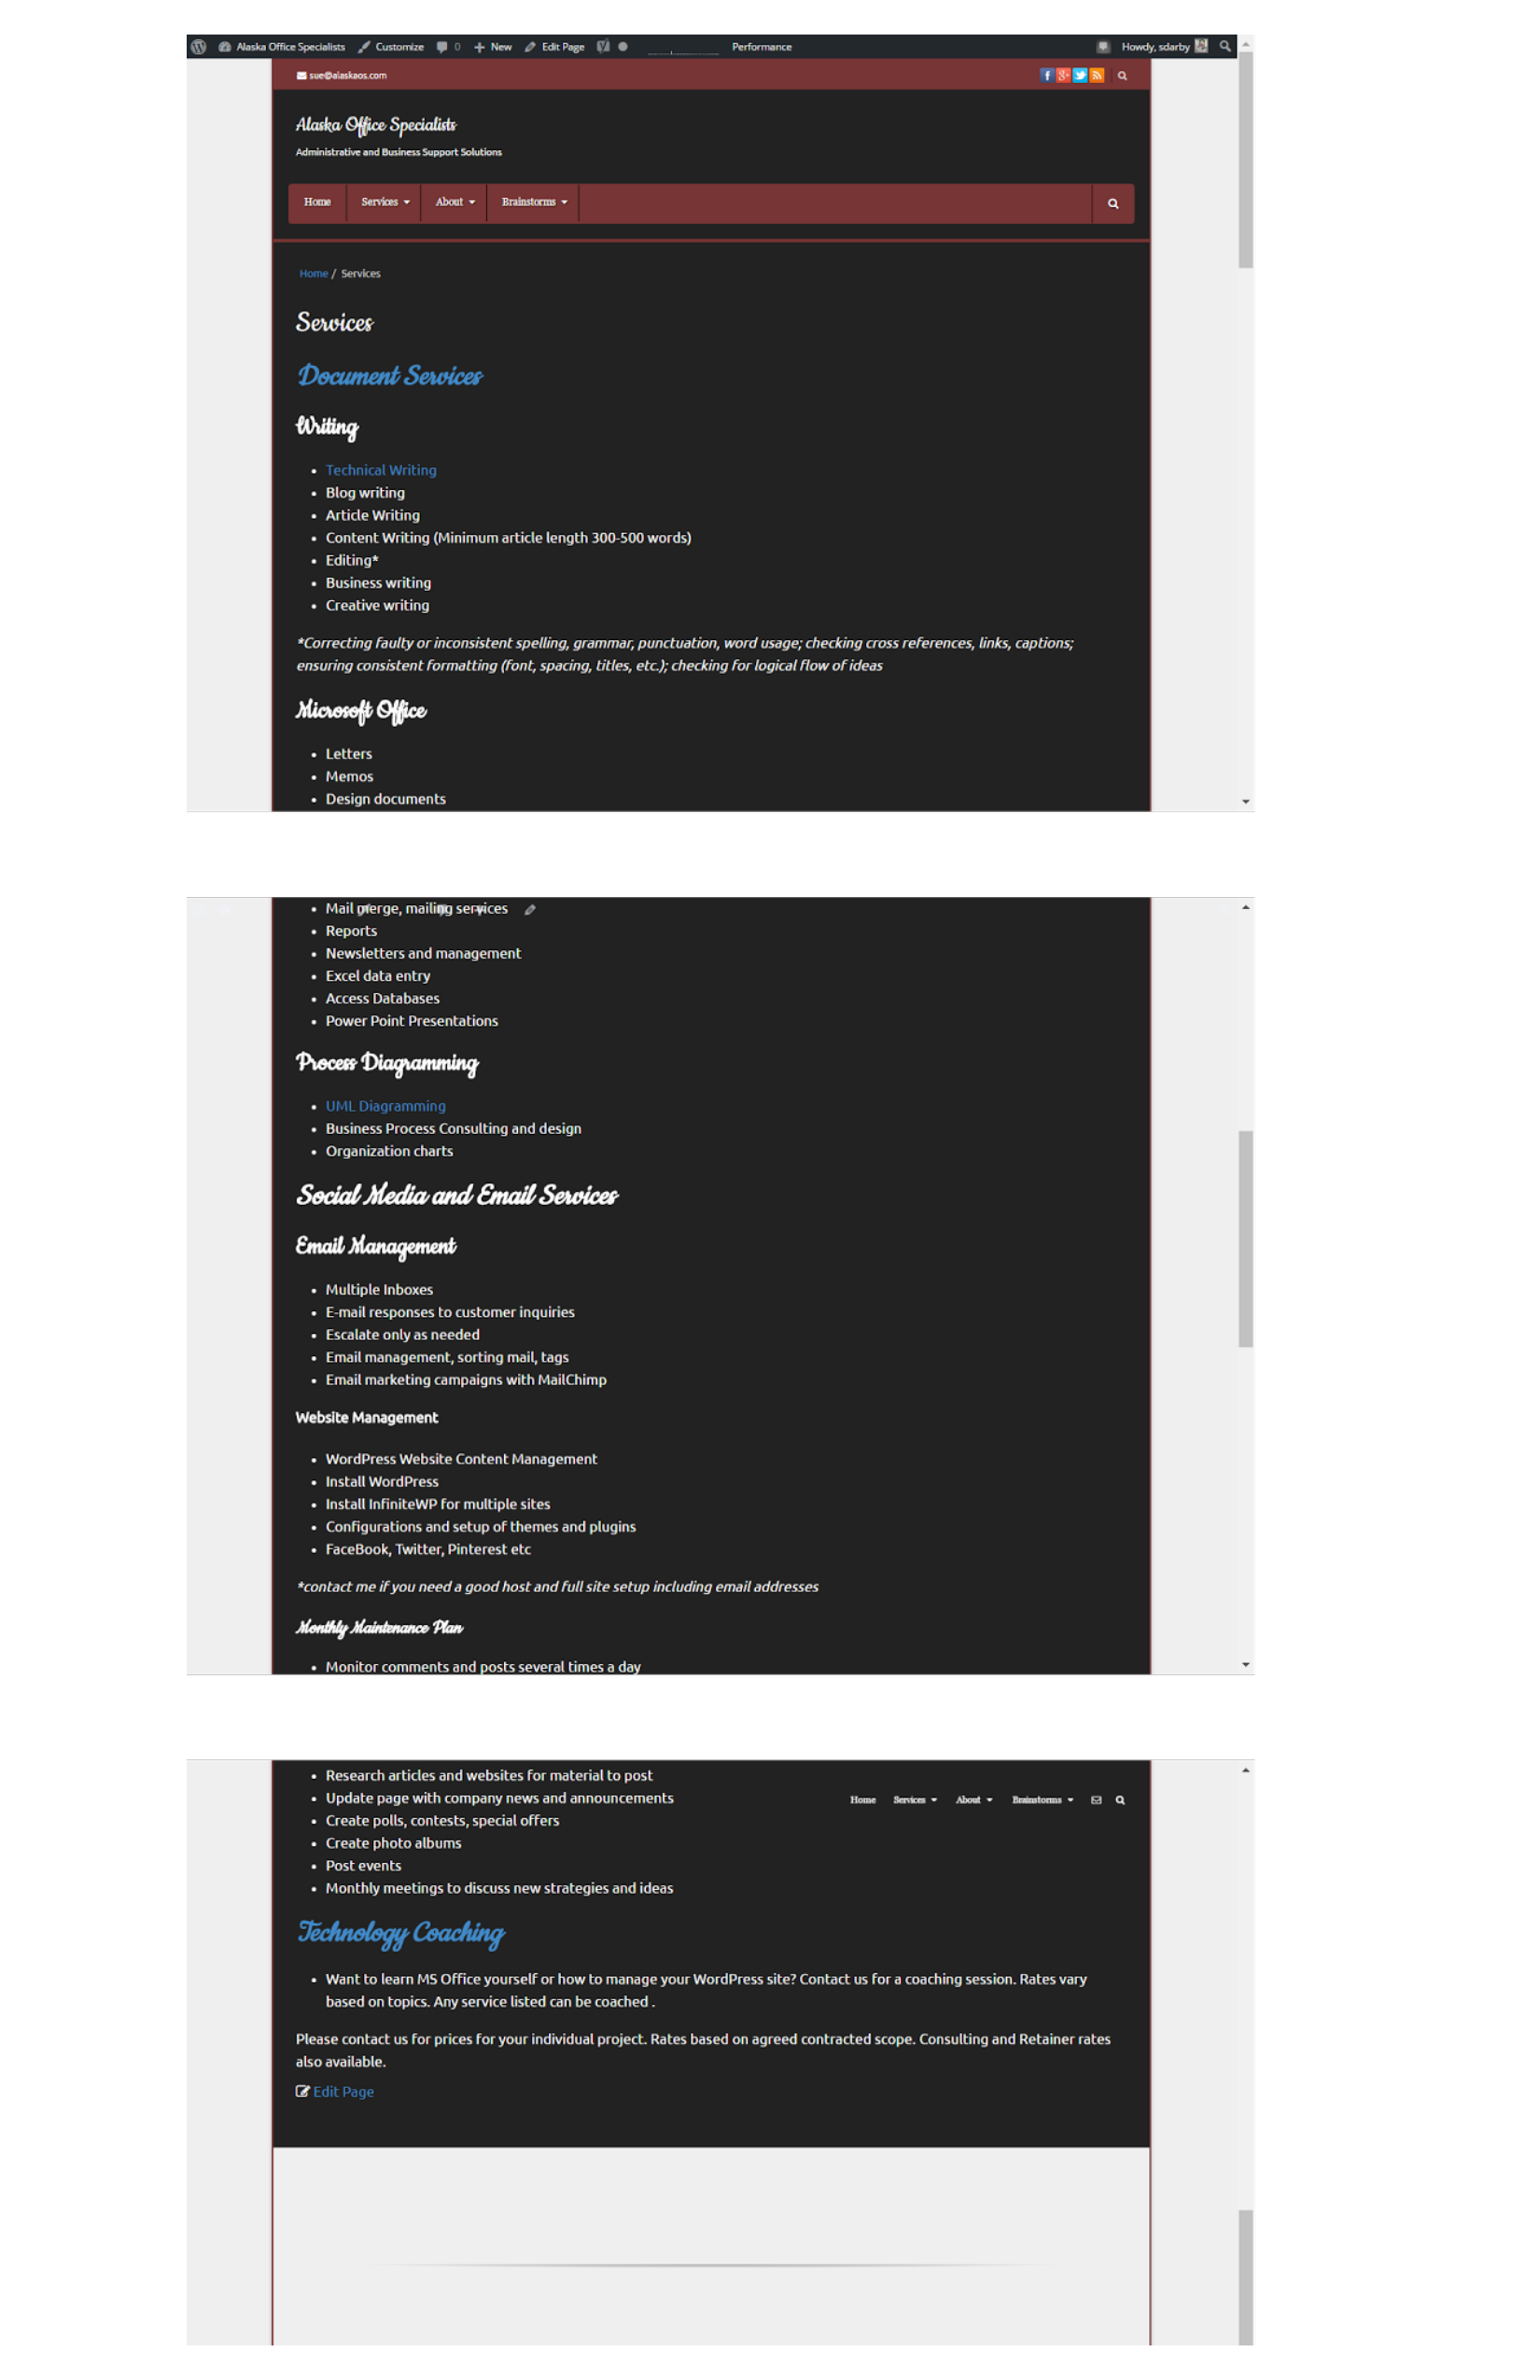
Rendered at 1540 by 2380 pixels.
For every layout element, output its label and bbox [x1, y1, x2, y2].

picture [187, 35, 1353, 2345]
